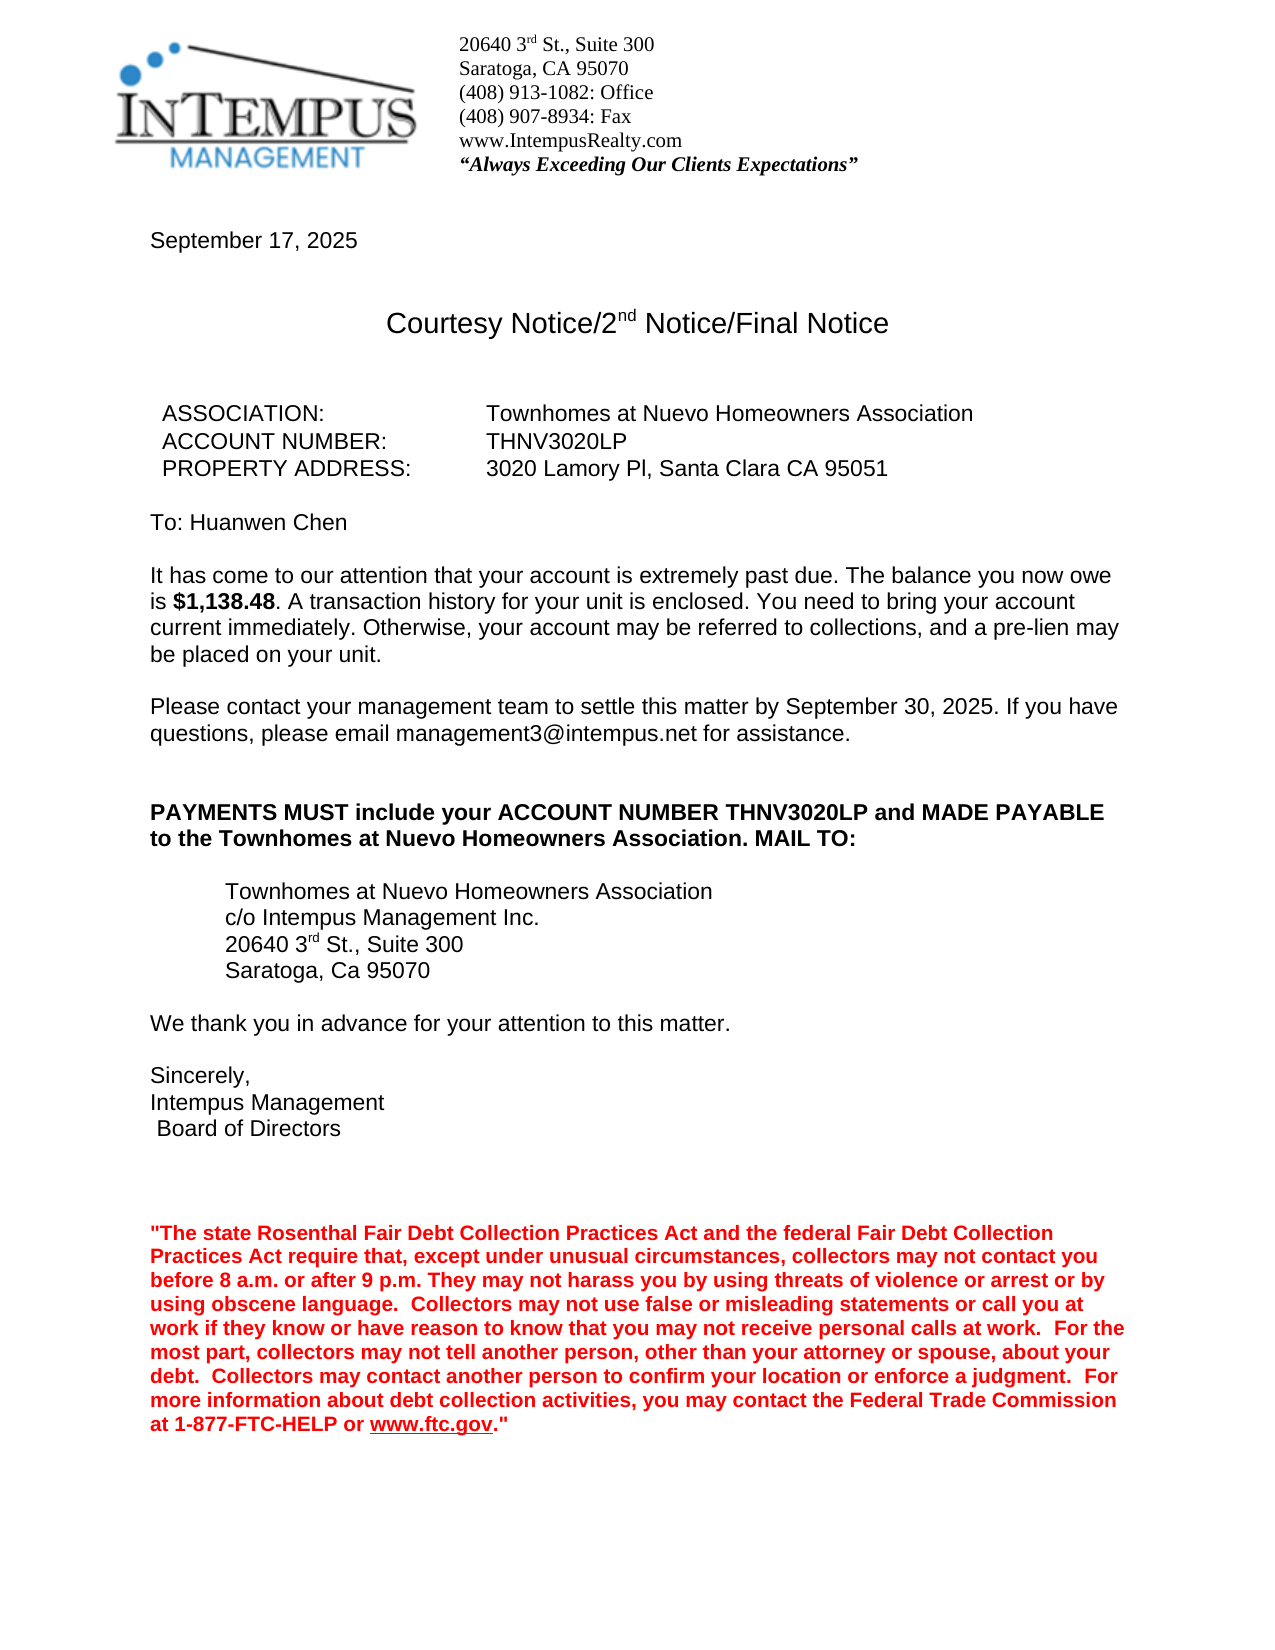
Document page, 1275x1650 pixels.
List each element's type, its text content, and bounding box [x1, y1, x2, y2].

table_cell THNV3020LP [475, 428, 1124, 454]
table_cell PROPERTY ADDRESS: [151, 455, 474, 481]
table_cell 3020 Lamory Pl, Santa Clara CA 95051 [475, 455, 1124, 481]
text Saratoga, Ca 95070 [225, 957, 1125, 983]
text September 17, 2025 [150, 227, 1125, 253]
picture [100, 12, 430, 182]
text Townhomes at Nuevo Homeowners Association [225, 878, 1125, 904]
text To: Huanwen Chen [150, 509, 1125, 535]
text 20640 3rd St., Suite 300 [225, 931, 1125, 957]
text c/o Intempus Management Inc. [225, 904, 1125, 931]
text Board of Directors [150, 1115, 1125, 1141]
table_cell ACCOUNT NUMBER: [151, 428, 474, 454]
text It has come to our attention that your account is extremely past due. The balance you now owe is $1,138.48. A transaction history for your unit is enclosed. You need to bring your account current immediately. Otherwise, your account may be referred to collections, and a pre-lien may be placed on your unit. [150, 562, 1125, 667]
table_header ASSOCIATION: [151, 400, 474, 427]
text PAYMENTS MUST include your ACCOUNT NUMBER THNV3020LP and MADE PAYABLE to the Townhomes at Nuevo Homeowners Association. MAIL TO: [150, 799, 1125, 851]
text Please contact your management team to settle this matter by September 30, 2025. If you have questions, please email management3@intempus.net for assistance. [150, 693, 1125, 746]
table_header Townhomes at Nuevo Homeowners Association [475, 400, 1124, 427]
text Sincerely, [150, 1062, 1125, 1089]
title We thank you in advance for your attention to this matter. [150, 1009, 1125, 1036]
text Intempus Management [150, 1089, 1125, 1115]
text Courtesy Notice/2nd Notice/Final Notice [150, 306, 1125, 339]
title "The state Rosenthal Fair Debt Collection Practices Act and the federal Fair Debt Collection Practices Act require that, except under unusual circumstances, collectors may not contact you before 8 a.m. or after 9 p.m. They may not harass you by using threats of violence or arrest or by using obscene language. Collectors may not use false or misleading statements or call you at work if they know or have reason to know that you may not receive personal calls at work. For the most part, collectors may not tell another person, other than your attorney or spouse, about your debt. Collectors may contact another person to confirm your location or enforce a judgment. For more information about debt collection activities, you may contact the Federal Trade Commission at 1-877-FTC-HELP or www.ftc.gov." [150, 1220, 1125, 1436]
